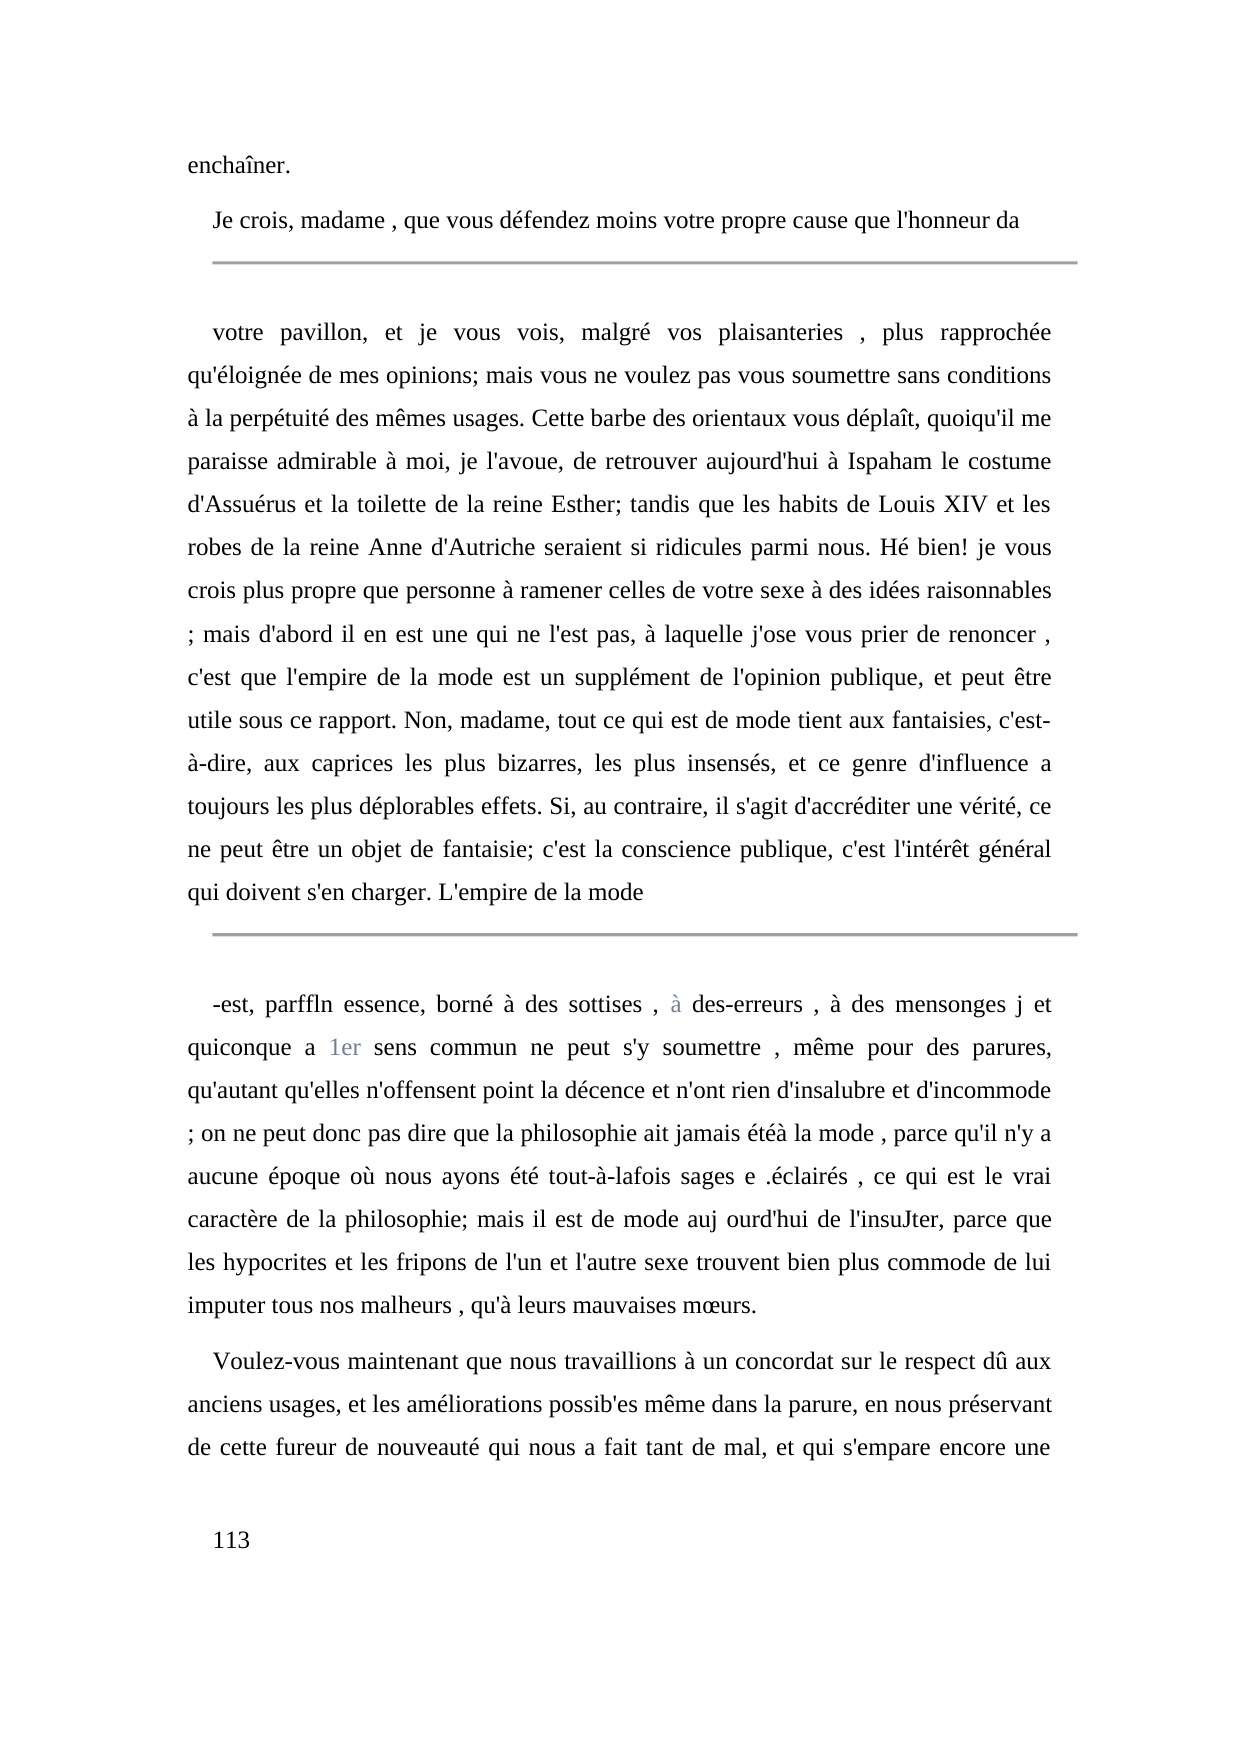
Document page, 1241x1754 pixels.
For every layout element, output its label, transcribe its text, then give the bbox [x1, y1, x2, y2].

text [187, 150, 1053, 179]
text -est, parffln essence, borné à des sottises , à des-erreurs , à des mensonges j et quiconque a 1er sens commun ne peut s'y soumettre , même pour des parures, qu'autant qu'elles n'offensent point la décence et n'ont rien d'insalubre et d'incommode ; on ne peut donc pas dire que la philosophie ait jamais étéà la mode , parce qu'il n'y a aucune époque où nous ayons été tout-à-lafois sages e .éclairés , ce qui est le vrai caractère de la philosophie; mais il est de mode auj ourd'hui de l'insuJter, parce que les hypocrites et les fripons de l'un et l'autre sexe trouvent bien plus commode de lui imputer tous nos malheurs , qu'à leurs mauvaises mœurs. [187, 989, 1053, 1319]
text votre pavillon, et je vous vois, malgré vos plaisanteries , plus rapprochée qu'éloignée de mes opinions; mais vous ne voulez pas vous soumettre sans conditions à la perpétuité des mêmes usages. Cette barbe des orientaux vous déplaît, quoiqu'il me paraisse admirable à moi, je l'avoue, de retrouver aujourd'hui à Ispaham le costume d'Assuérus et la toilette de la reine Esther; tandis que les habits de Louis XIV et les robes de la reine Anne d'Autriche seraient si ridicules parmi nous. Hé bien! je vous crois plus propre que personne à ramener celles de votre sexe à des idées raisonnables ; mais d'abord il en est une qui ne l'est pas, à laquelle j'ose vous prier de renoncer , c'est que l'empire de la mode est un supplément de l'opinion publique, et peut être utile sous ce rapport. Non, madame, tout ce qui est de mode tient aux fantaisies, c'est-à-dire, aux caprices les plus bizarres, les plus insensés, et ce genre d'influence a toujours les plus déplorables effets. Si, au contraire, il s'agit d'accréditer une vérité, ce ne peut être un objet de fantaisie; c'est la conscience publique, c'est l'intérêt général qui doivent s'en charger. L'empire de la mode [187, 317, 1053, 906]
text Je crois, madame , que vous défendez moins votre propre cause que l'honneur da [187, 206, 1053, 234]
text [187, 1346, 1053, 1461]
